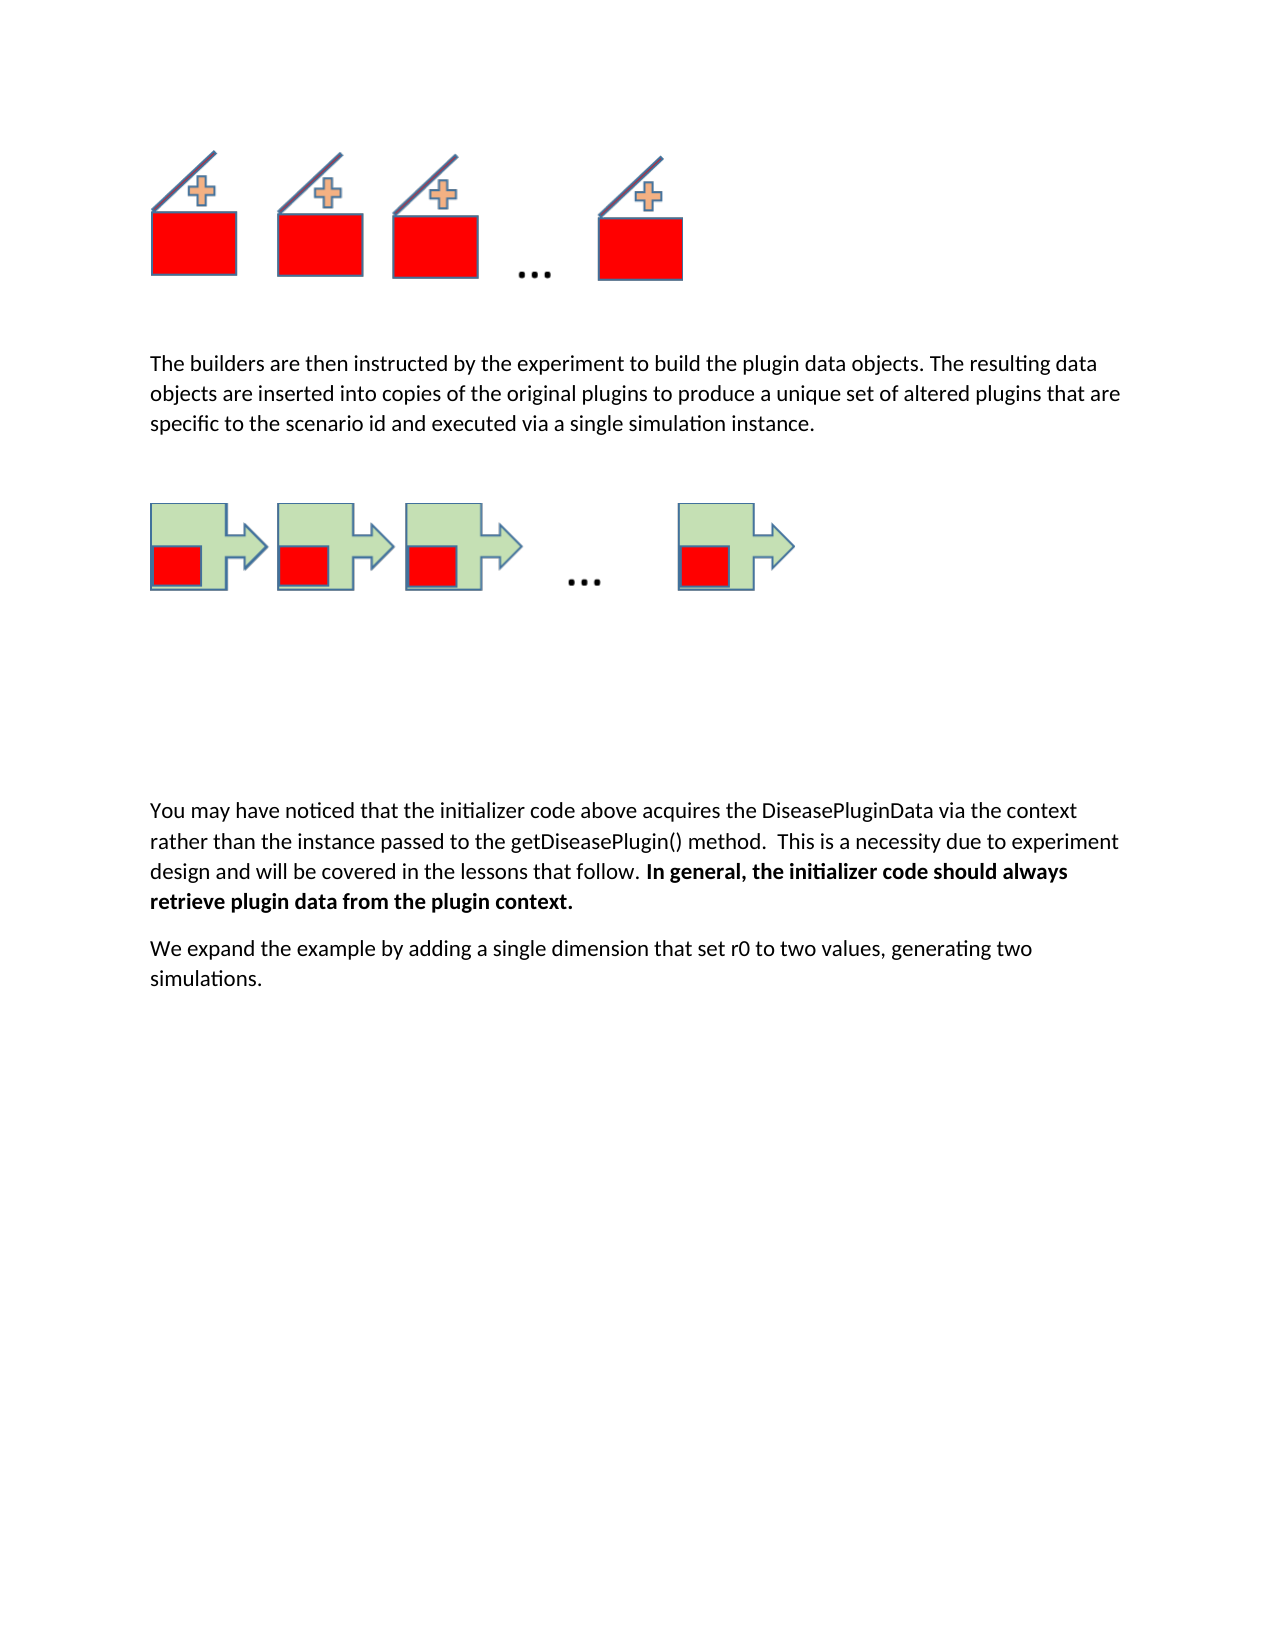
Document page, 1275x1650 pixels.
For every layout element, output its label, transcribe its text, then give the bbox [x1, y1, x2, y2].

text The builders are then instructed by the experiment to build the plugin data objects. The resulting data objects are inserted into copies of the original plugins to produce a unique set of altered plugins that are specific to the scenario id and executed via a single simulation instance. [150, 349, 1125, 437]
picture [150, 503, 796, 637]
picture [150, 150, 683, 330]
text We expand the example by adding a single dimension that set r0 to two values, generating two simulations. [150, 934, 1125, 992]
text You may have noticed that the initializer code above acquires the DiseasePluginData via the context rather than the instance passed to the getDiseasePlugin() method. This is a necessity due to experiment design and will be covered in the lessons that follow. In general, the initializer code should always retrieve plugin data from the plugin context. [150, 797, 1125, 915]
